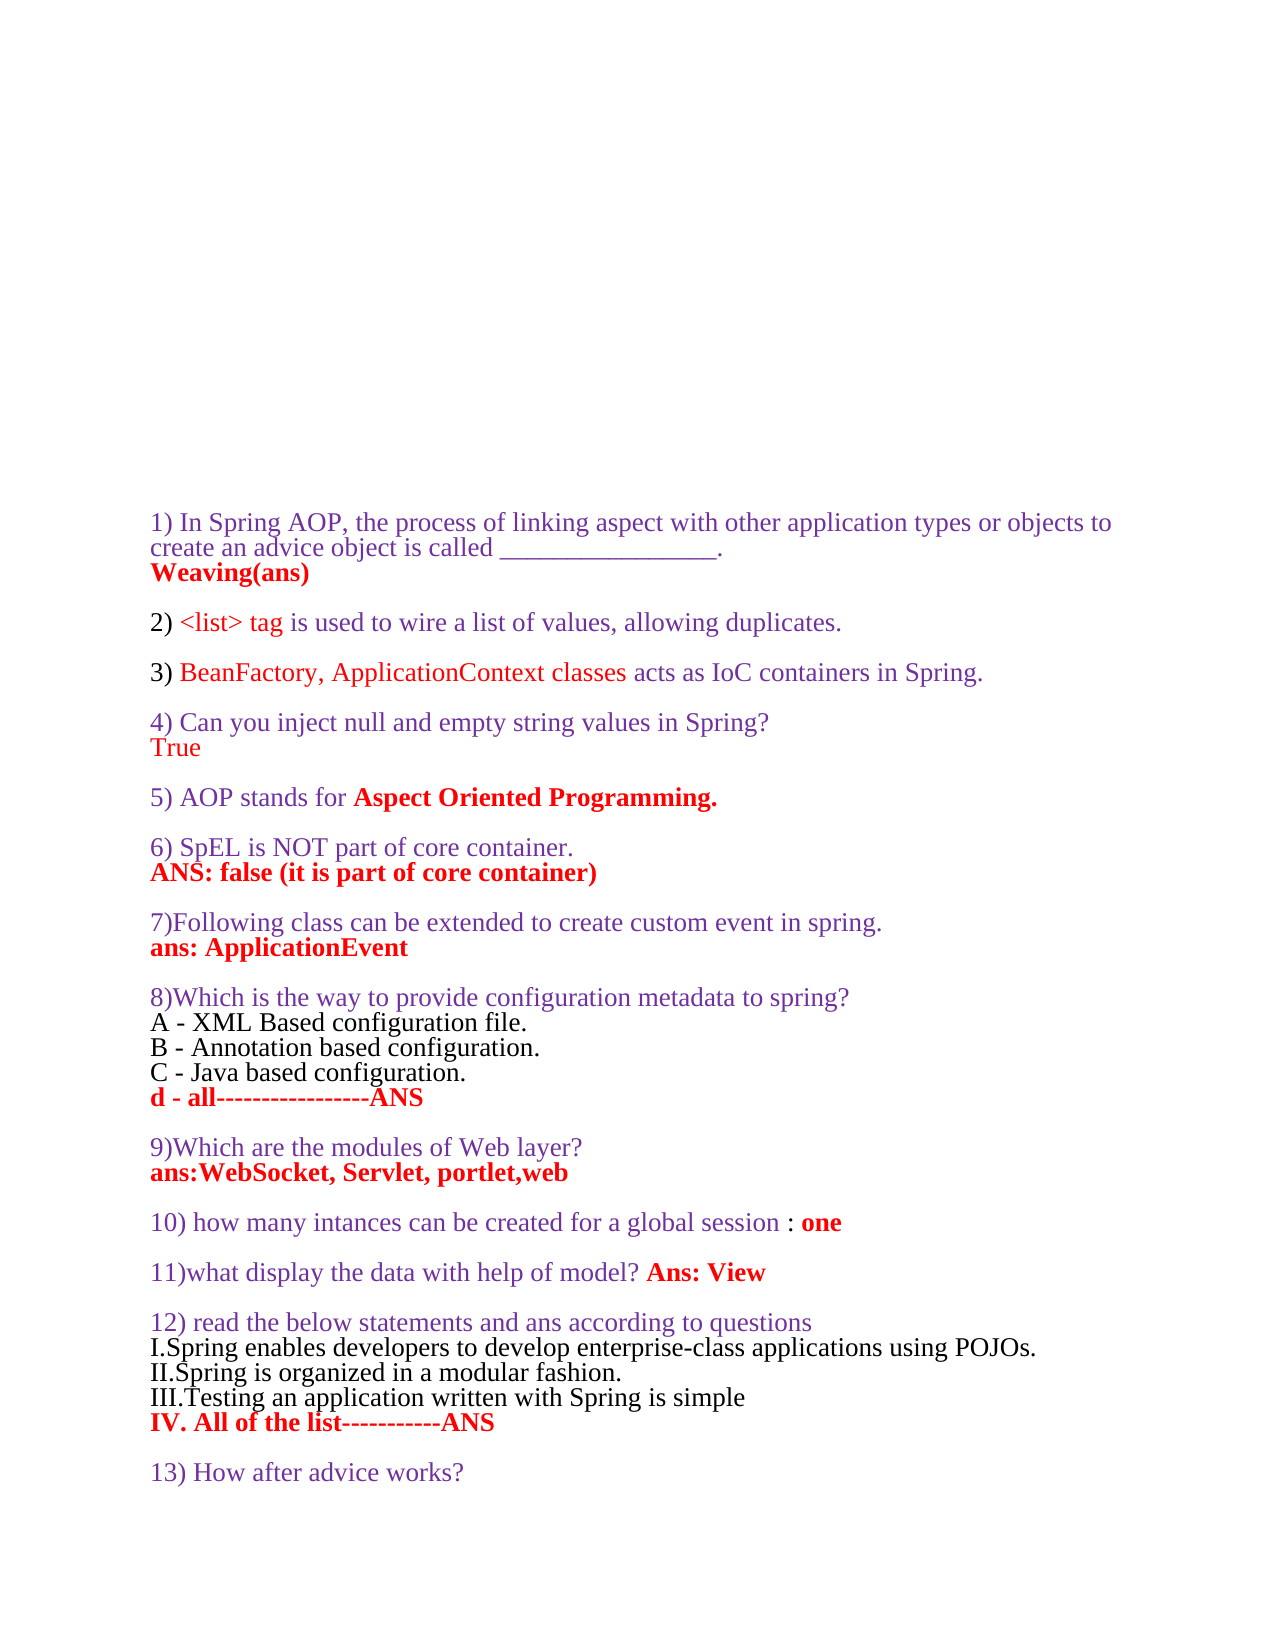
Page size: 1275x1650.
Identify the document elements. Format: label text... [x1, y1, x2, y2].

text ans:WebSocket, Servlet, portlet,web [150, 1161, 1125, 1186]
text III.Testing an application written with Spring is simple [150, 1386, 1125, 1411]
text ans: ApplicationEvent [150, 936, 1125, 961]
text A - XML Based configuration file. [150, 1011, 1125, 1036]
text ANS: false (it is part of core container) [150, 861, 1125, 886]
text B - Annotation based configuration. [150, 1036, 1125, 1061]
text 1) In Spring AOP, the process of linking aspect with other application types or objects to create an advice object is called ________________. [150, 511, 1125, 561]
text 5) AOP stands for Aspect Oriented Programming. [150, 786, 1125, 811]
text d - all-----------------ANS [150, 1086, 1125, 1111]
text 9)Which are the modules of Web layer? [150, 1136, 1125, 1161]
text 4) Can you inject null and empty string values in Spring? [150, 711, 1125, 736]
text 12) read the below statements and ans according to questions [150, 1311, 1125, 1336]
text 11)what display the data with help of model? Ans: View [150, 1261, 1125, 1286]
text 7)Following class can be extended to create custom event in spring. [150, 911, 1125, 936]
text 13) How after advice works? [150, 1461, 1125, 1486]
text II.Spring is organized in a modular fashion. [150, 1361, 1125, 1386]
text True [150, 736, 1125, 761]
text 6) SpEL is NOT part of core container. [150, 836, 1125, 861]
text C - Java based configuration. [150, 1061, 1125, 1086]
text I.Spring enables developers to develop enterprise-class applications using POJOs. [150, 1336, 1125, 1361]
text 10) how many intances can be created for a global session : one [150, 1211, 1125, 1236]
text 2) <list> tag is used to wire a list of values, allowing duplicates. [150, 611, 1125, 636]
text IV. All of the list-----------ANS [150, 1411, 1125, 1436]
text 8)Which is the way to provide configuration metadata to spring? [150, 986, 1125, 1011]
text 3) BeanFactory, ApplicationContext classes acts as IoC containers in Spring. [150, 661, 1125, 686]
text Weaving(ans) [150, 561, 1125, 586]
